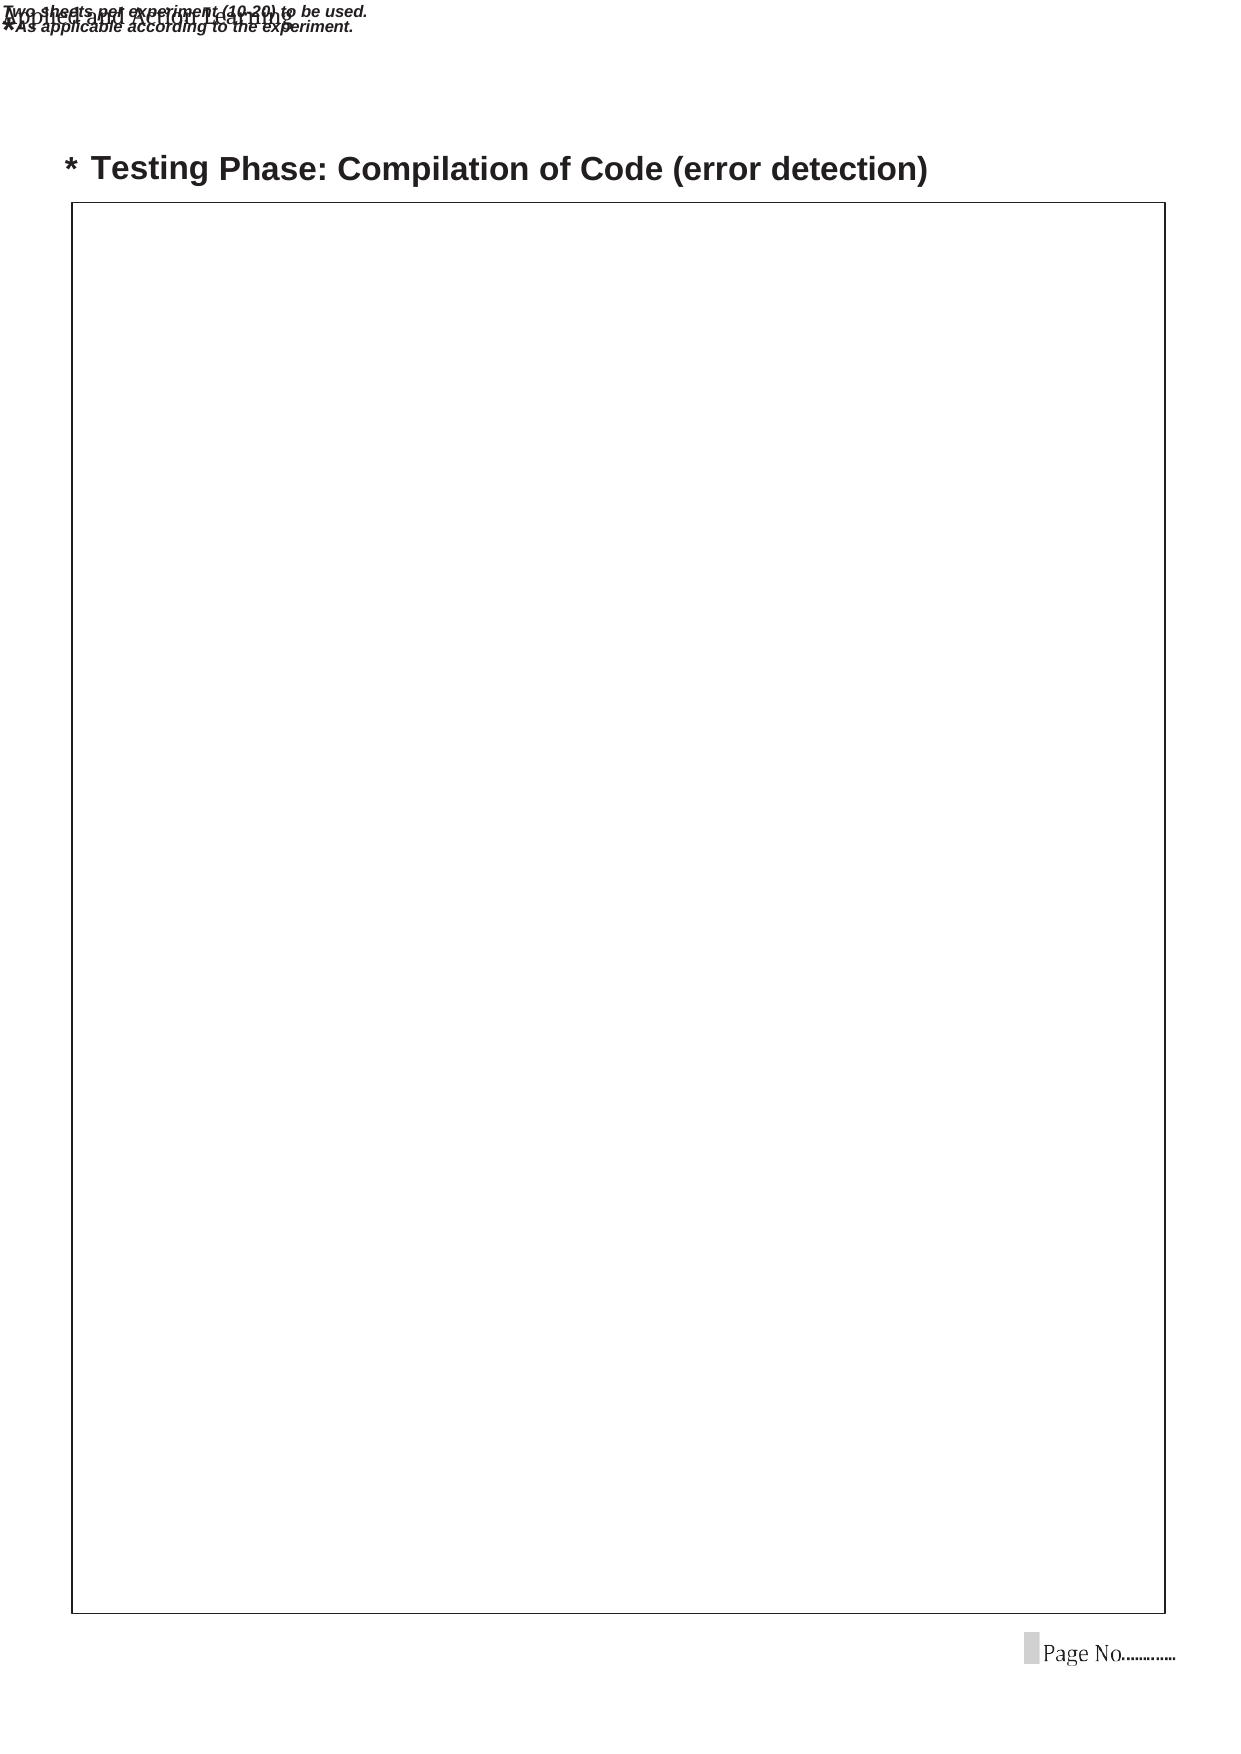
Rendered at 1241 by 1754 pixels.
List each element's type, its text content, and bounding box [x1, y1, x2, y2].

picture [1024, 1632, 1121, 1666]
list Testing Phase: Compilation of Code (error detection) [64, 148, 1181, 188]
